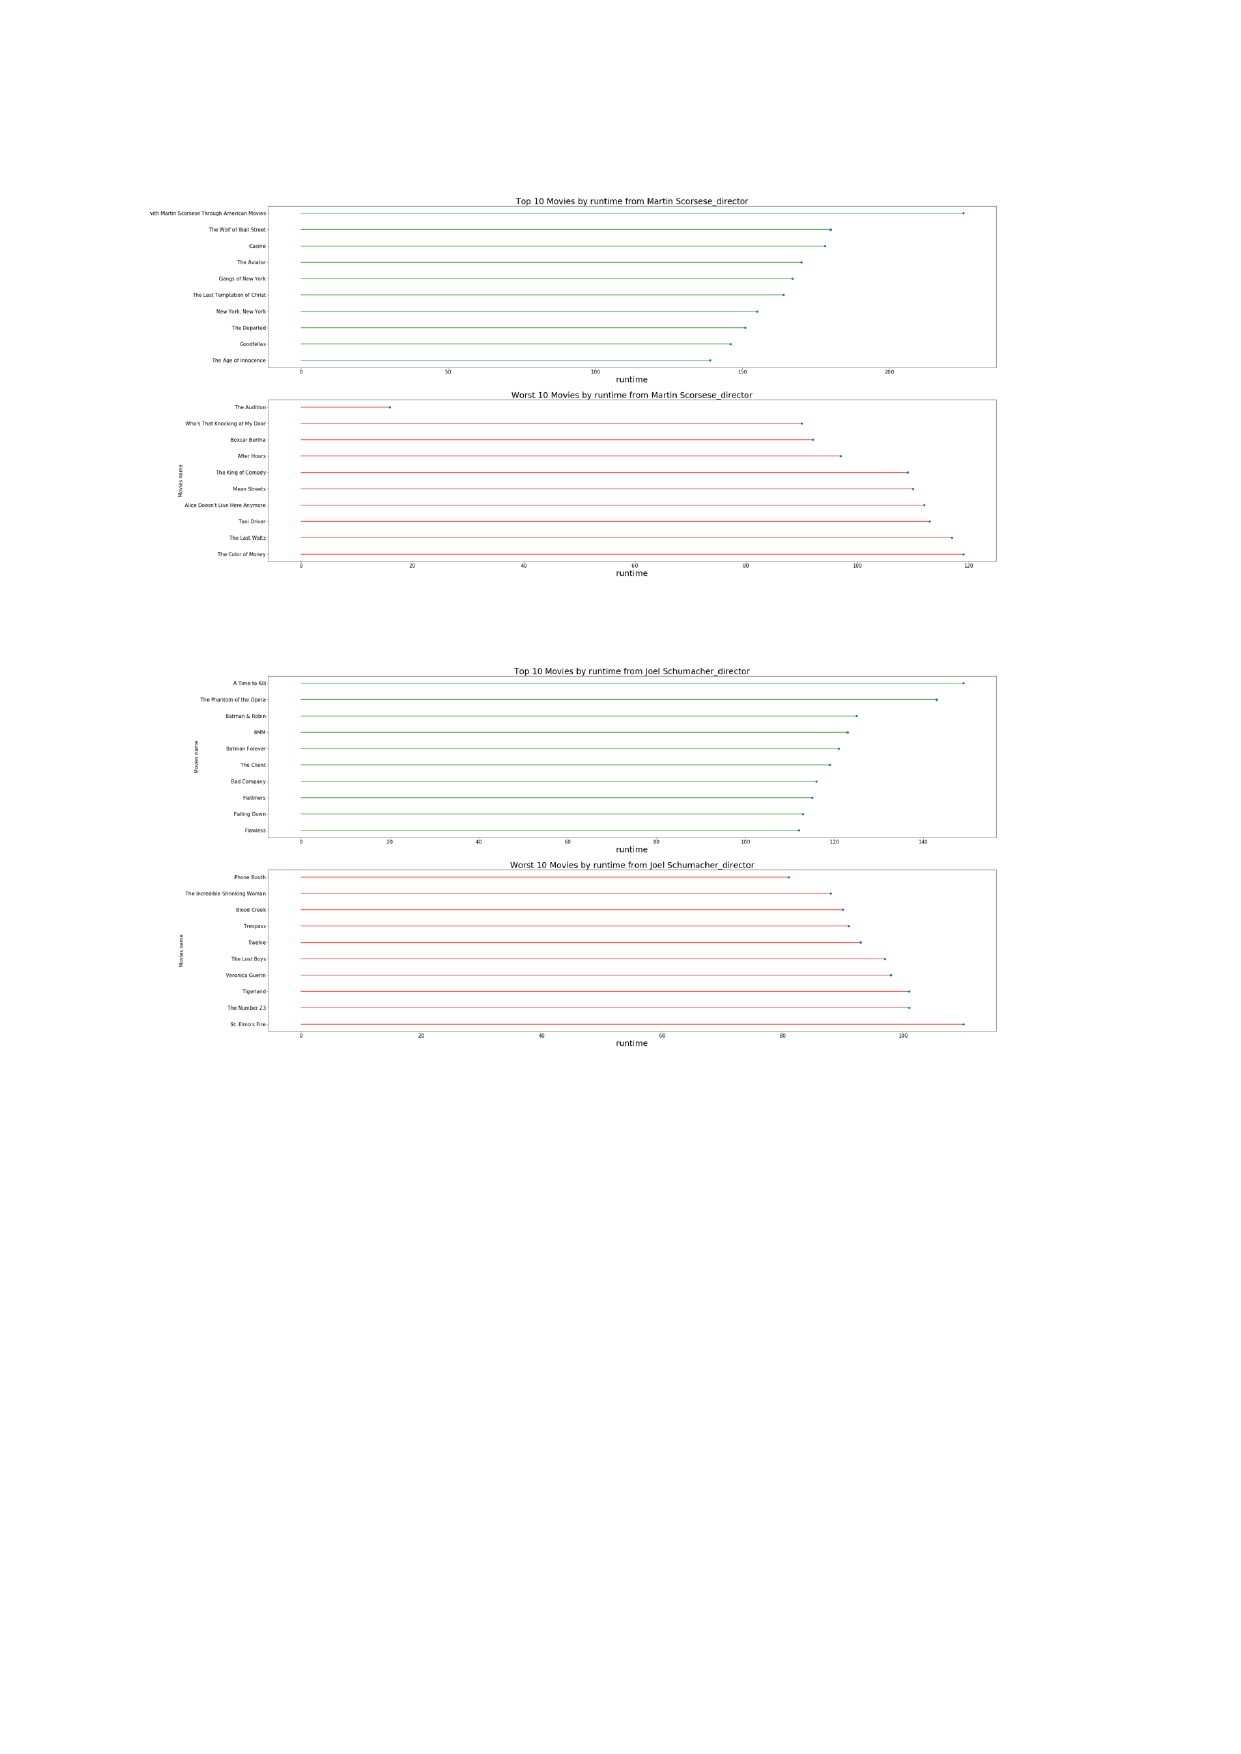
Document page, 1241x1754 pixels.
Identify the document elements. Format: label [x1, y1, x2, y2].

picture [150, 150, 1090, 1090]
